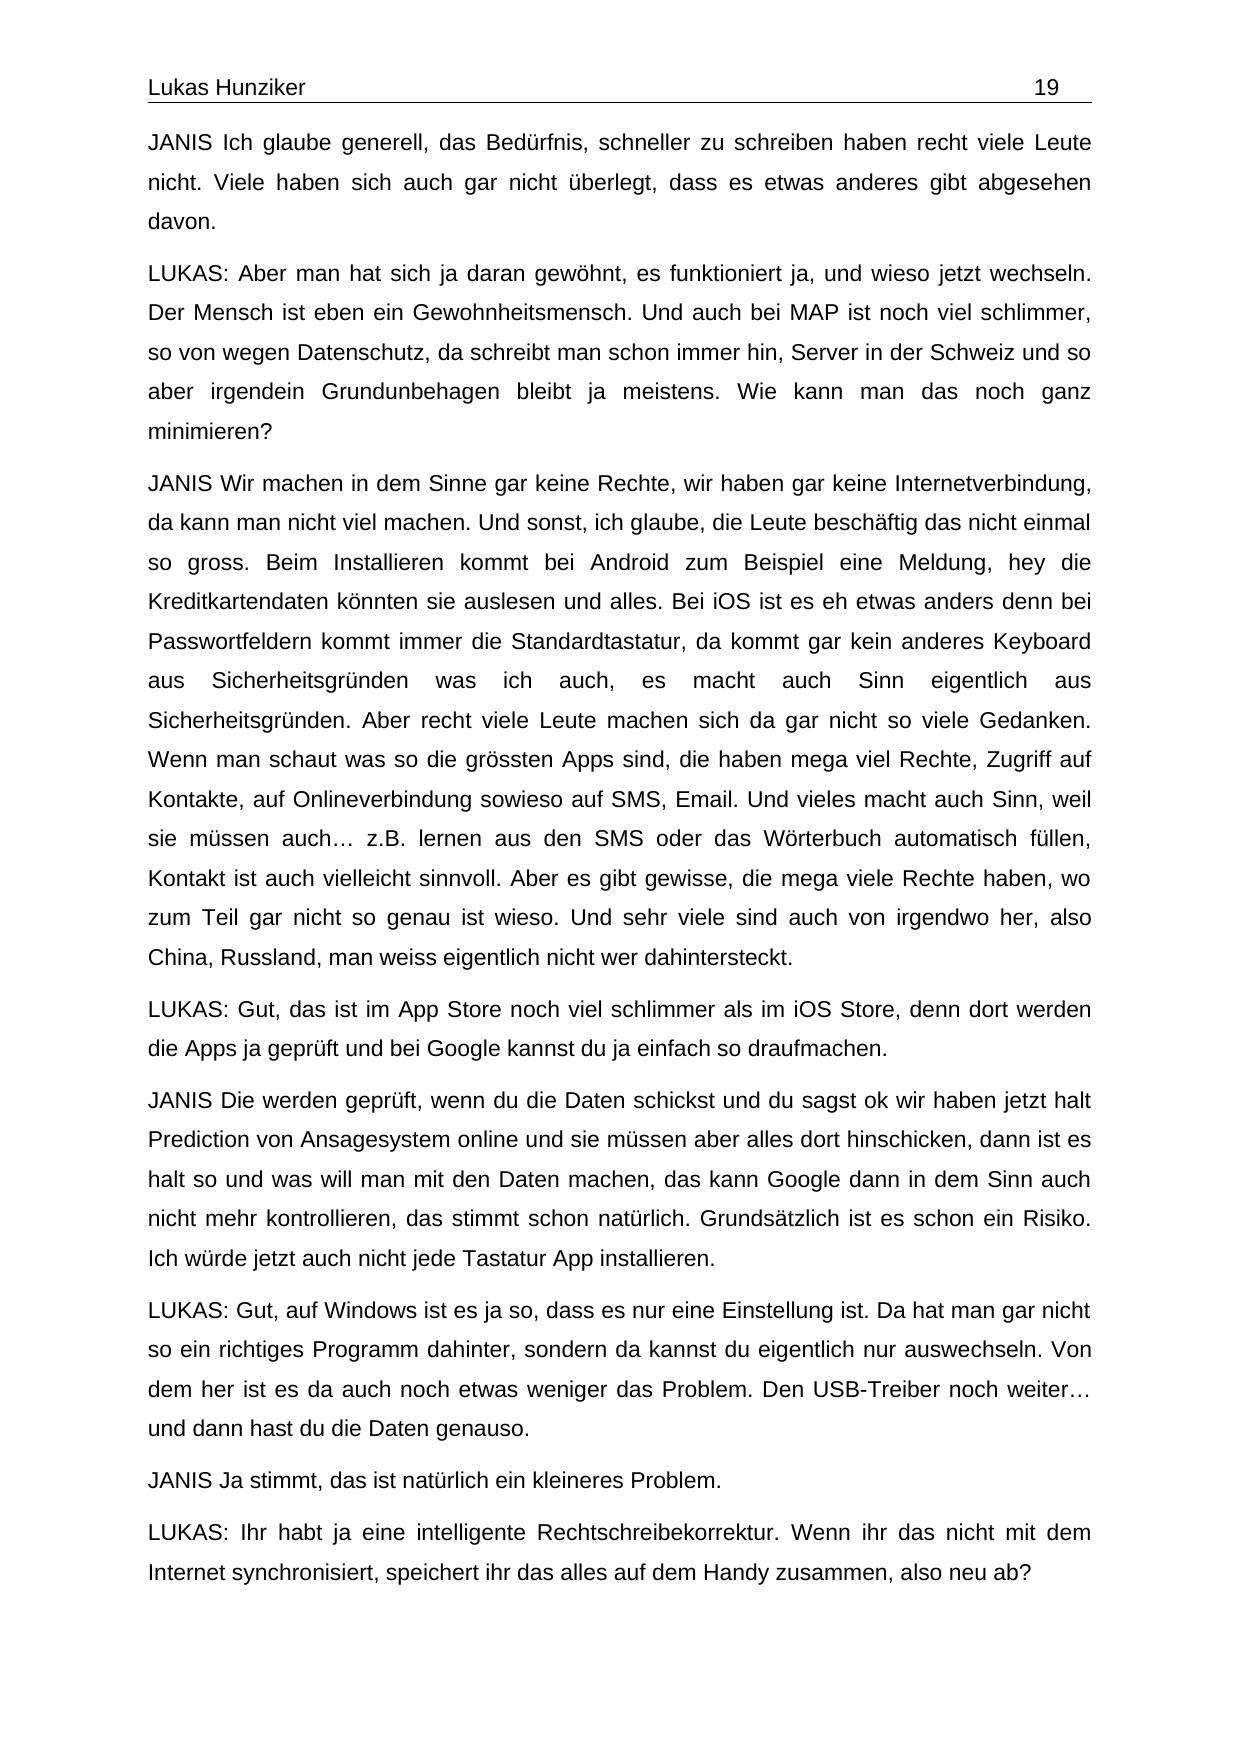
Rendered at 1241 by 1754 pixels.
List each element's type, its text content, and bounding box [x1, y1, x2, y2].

text LUKAS: Gut, auf Windows ist es ja so, dass es nur eine Einstellung ist. Da hat man gar nicht so ein richtiges Programm dahinter, sondern da kannst du eigentlich nur auswechseln. Von dem her ist es da auch noch etwas weniger das Problem. Den USB-Treiber noch weiter… und dann hast du die Daten genauso. [148, 1297, 1092, 1442]
text JANIS Die werden geprüft, wenn du die Daten schickst und du sagst ok wir haben jetzt halt Prediction von Ansagesystem online und sie müssen aber alles dort hinschicken, dann ist es halt so und was will man mit den Daten machen, das kann Google dann in dem Sinn auch nicht mehr kontrollieren, das stimmt schon natürlich. Grundsätzlich ist es schon ein Risiko. Ich würde jetzt auch nicht jede Tastatur App installieren. [148, 1087, 1092, 1271]
text JANIS Wir machen in dem Sinne gar keine Rechte, wir haben gar keine Internetverbindung, da kann man nicht viel machen. Und sonst, ich glaube, die Leute beschäftig das nicht einmal so gross. Beim Installieren kommt bei Android zum Beispiel eine Meldung, hey die Kreditkartendaten könnten sie auslesen und alles. Bei iOS ist es eh etwas anders denn bei Passwortfeldern kommt immer die Standardtastatur, da kommt gar kein anderes Keyboard aus Sicherheitsgründen was ich auch, es macht auch Sinn eigentlich aus Sicherheitsgründen. Aber recht viele Leute machen sich da gar nicht so viele Gedanken. Wenn man schaut was so die grössten Apps sind, die haben mega viel Rechte, Zugriff auf Kontakte, auf Onlineverbindung sowieso auf SMS, Email. Und vieles macht auch Sinn, weil sie müssen auch… z.B. lernen aus den SMS oder das Wörterbuch automatisch füllen, Kontakt ist auch vielleicht sinnvoll. Aber es gibt gewisse, die mega viele Rechte haben, wo zum Teil gar nicht so genau ist wieso. Und sehr viele sind auch von irgendwo her, also China, Russland, man weiss eigentlich nicht wer dahintersteckt. [148, 470, 1092, 970]
text LUKAS: Gut, das ist im App Store noch viel schlimmer als im iOS Store, denn dort werden die Apps ja geprüft und bei Google kannst du ja einfach so draufmachen. [148, 996, 1092, 1061]
text JANIS Ich glaube generell, das Bedürfnis, schneller zu schreiben haben recht viele Leute nicht. Viele haben sich auch gar nicht überlegt, dass es etwas anderes gibt abgesehen davon. [148, 129, 1092, 234]
text LUKAS: Ihr habt ja eine intelligente Rechtschreibekorrektur. Wenn ihr das nicht mit dem Internet synchronisiert, speichert ihr das alles auf dem Handy zusammen, also neu ab? [148, 1519, 1092, 1585]
text JANIS Ja stimmt, das ist natürlich ein kleineres Problem. [148, 1467, 1092, 1494]
text LUKAS: Aber man hat sich ja daran gewöhnt, es funktioniert ja, und wieso jetzt wechseln. Der Mensch ist eben ein Gewohnheitsmensch. Und auch bei MAP ist noch viel schlimmer, so von wegen Datenschutz, da schreibt man schon immer hin, Server in der Schweiz und so aber irgendein Grundunbehagen bleibt ja meistens. Wie kann man das noch ganz minimieren? [148, 260, 1092, 444]
